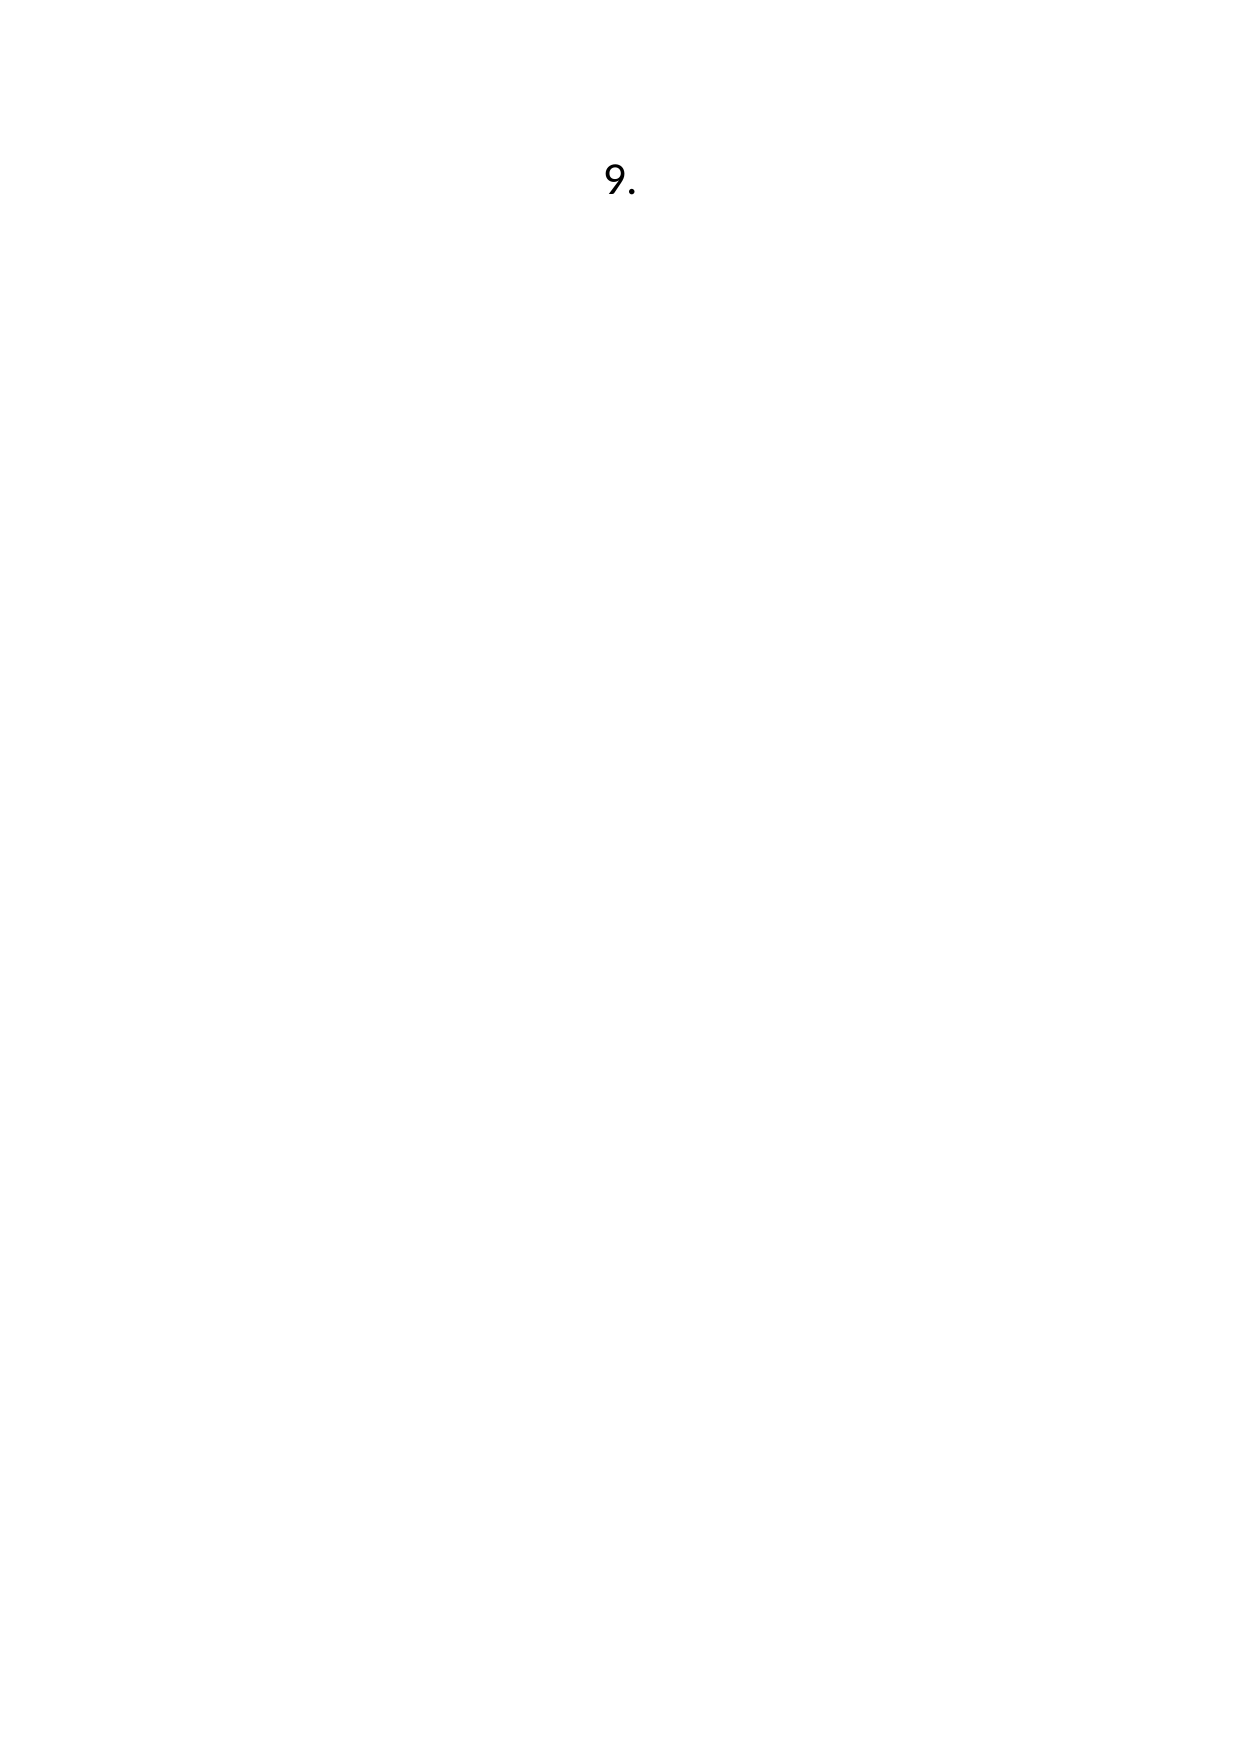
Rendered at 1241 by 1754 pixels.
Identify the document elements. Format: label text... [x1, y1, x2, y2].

text 9. [150, 150, 1090, 206]
